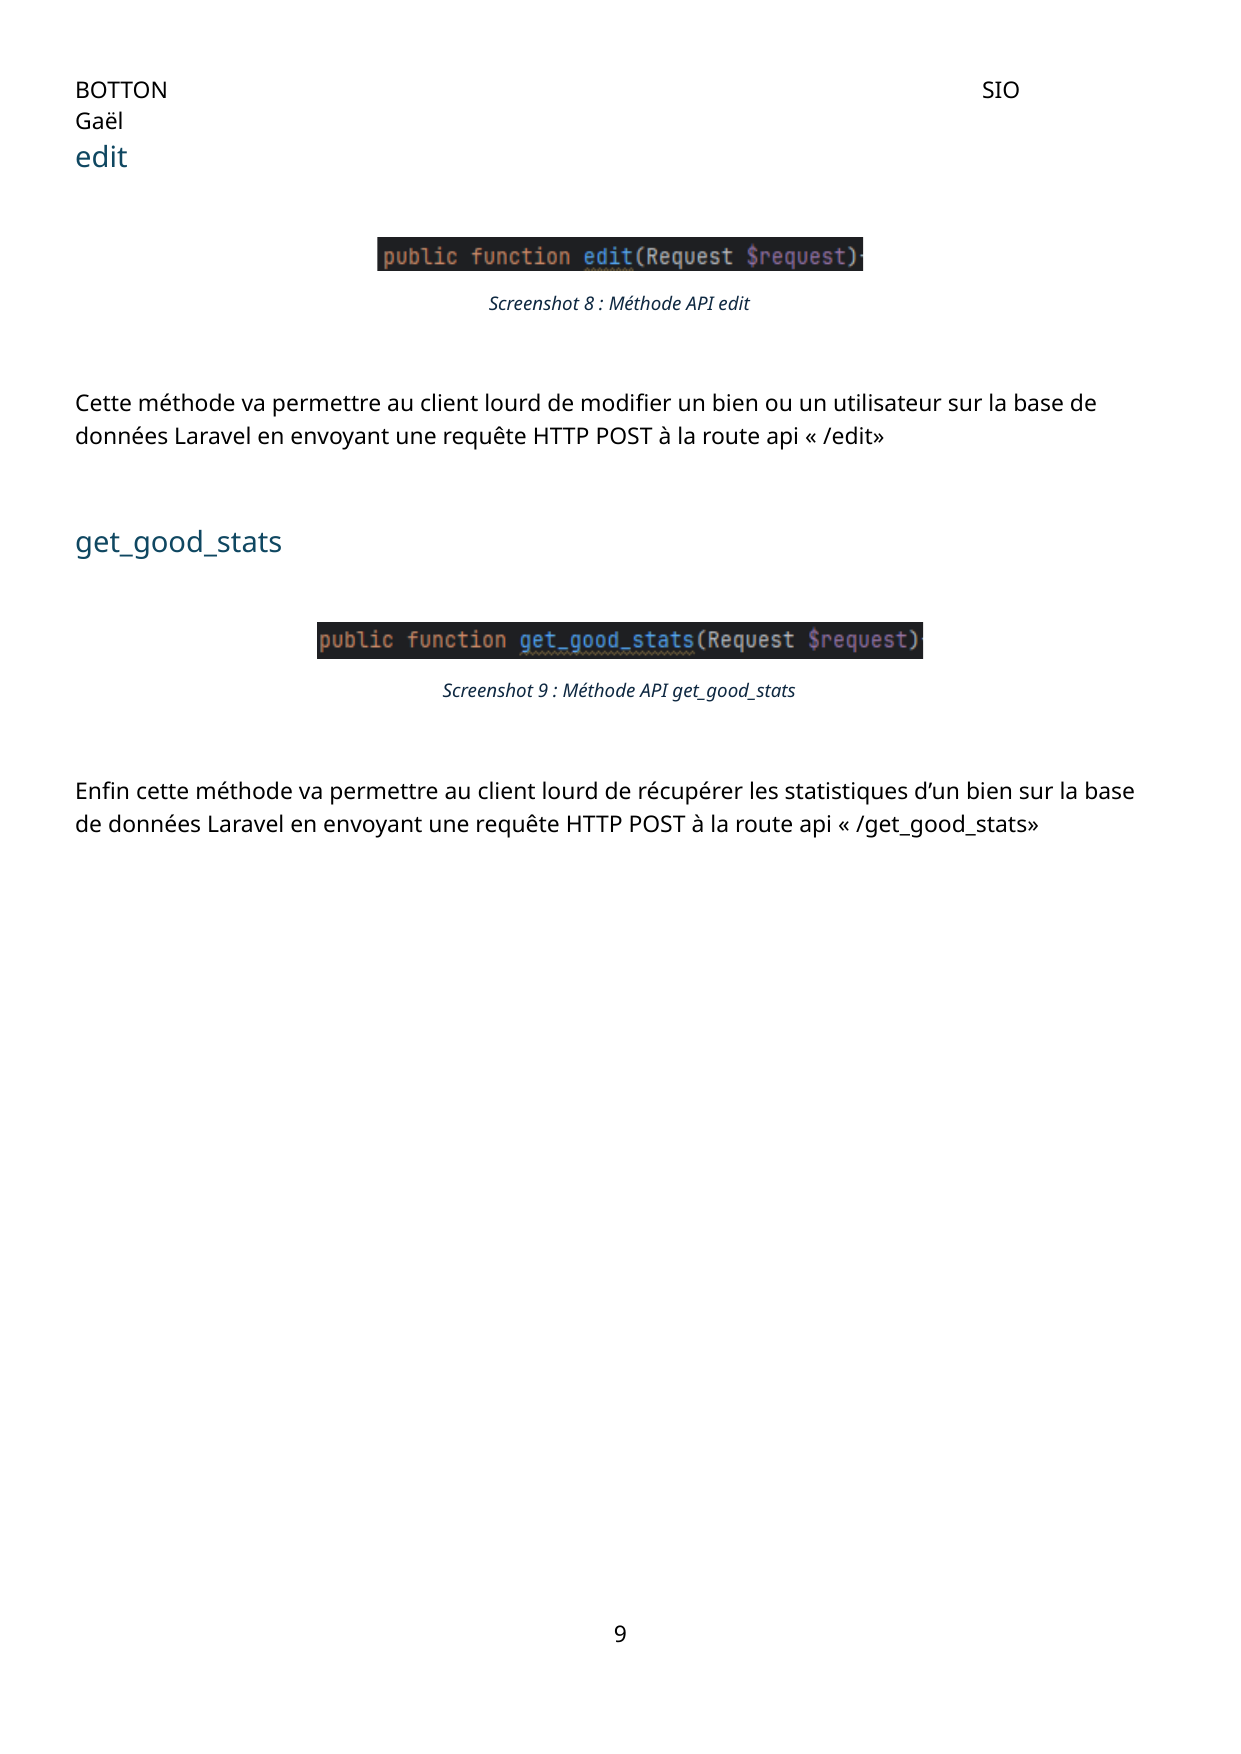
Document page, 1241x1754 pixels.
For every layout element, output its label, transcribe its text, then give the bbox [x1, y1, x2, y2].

picture [377, 237, 864, 271]
picture [317, 622, 924, 659]
text Screenshot 8 : Méthode API edit [75, 290, 1165, 315]
text Enfin cette méthode va permettre au client lourd de récupérer les statistiques d’un bien sur la base de données Laravel en envoyant une requête HTTP POST à la route api « /get_good_stats» [75, 774, 1165, 839]
text Screenshot 9 : Méthode API get_good_stats [75, 678, 1165, 703]
subtitle get_good_stats [75, 521, 1165, 561]
text Cette méthode va permettre au client lourd de modifier un bien ou un utilisateur sur la base de données Laravel en envoyant une requête HTTP POST à la route api « /edit» [75, 387, 1165, 452]
subtitle edit [75, 136, 1165, 176]
